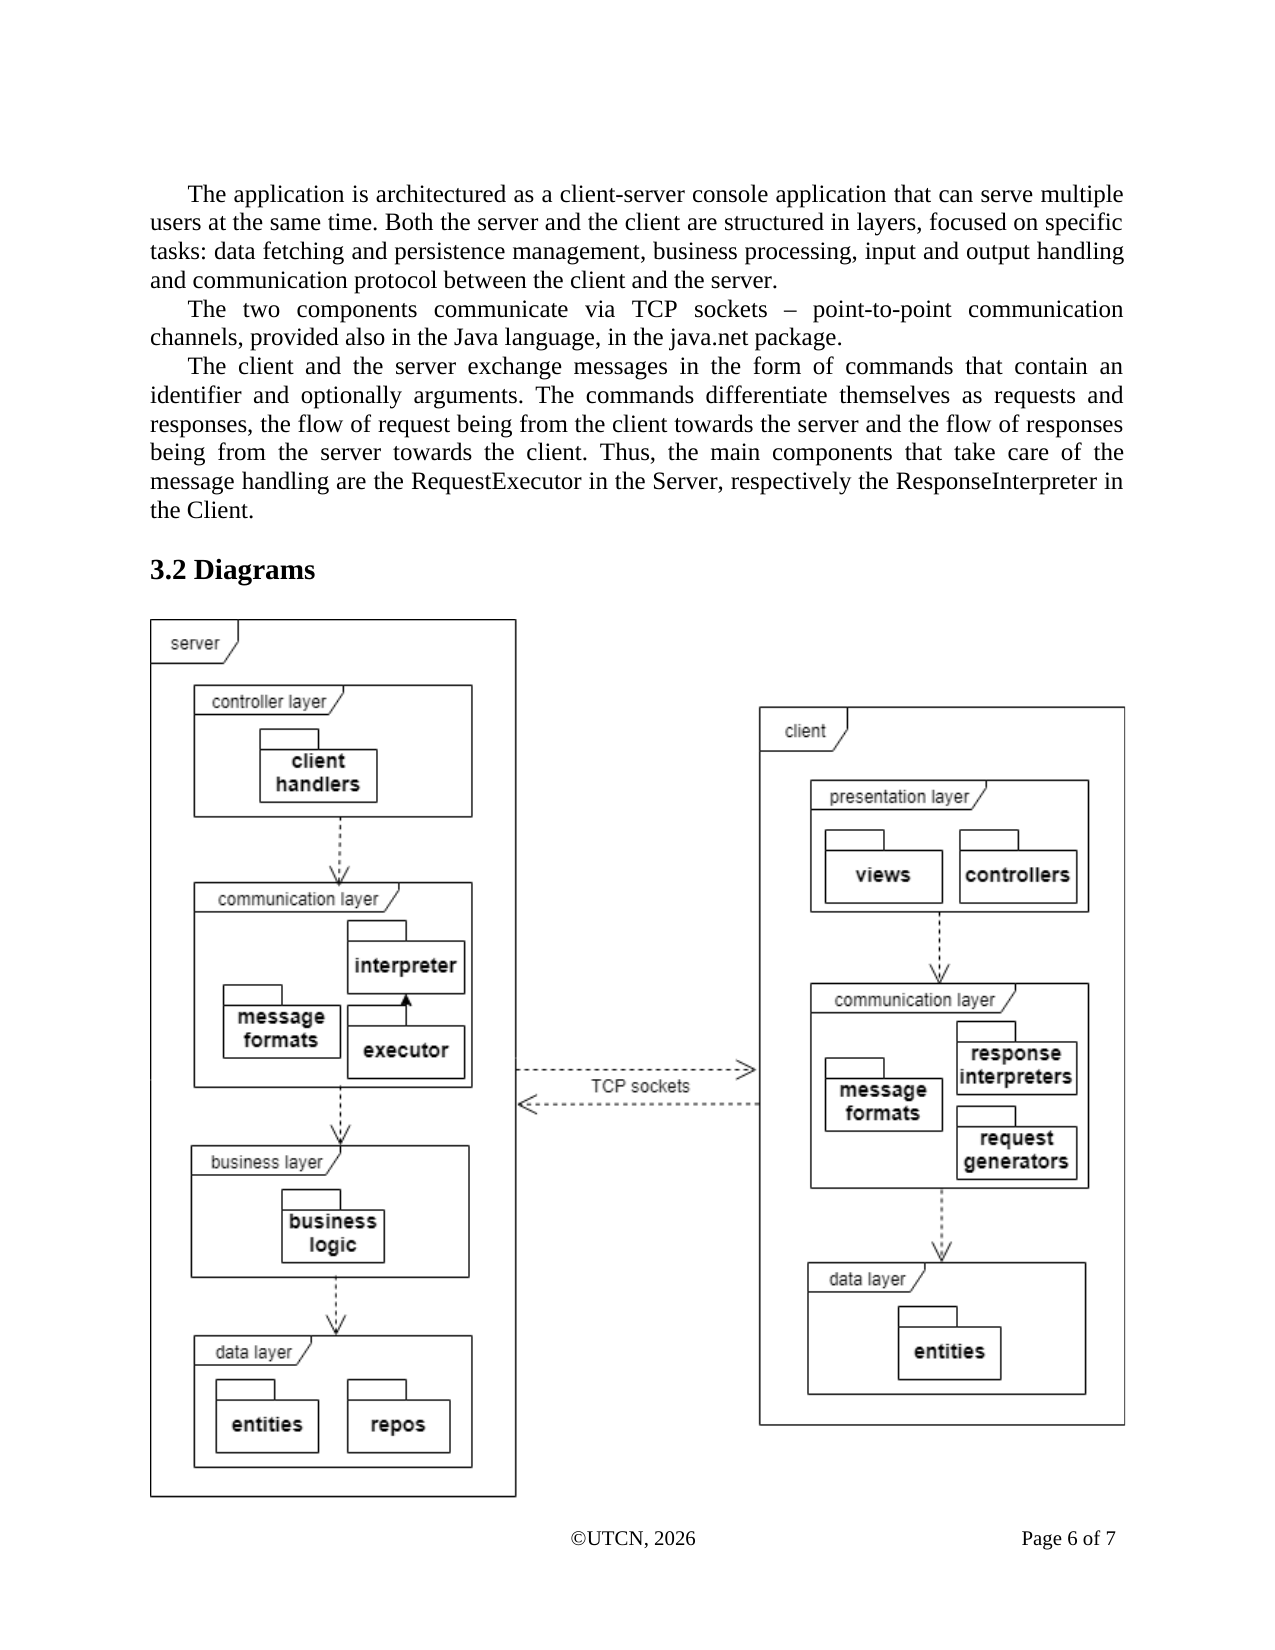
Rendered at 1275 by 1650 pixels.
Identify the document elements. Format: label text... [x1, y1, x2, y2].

text The two components communicate via TCP sockets – point-to-point communication channels, provided also in the Java language, in the java.net package. [150, 294, 1125, 351]
text 3.2 Diagrams [150, 552, 1125, 586]
text The application is architectured as a client-server console application that can serve multiple users at the same time. Both the server and the client are structured in layers, focused on specific tasks: data fetching and persistence management, business processing, input and output handling and communication protocol between the client and the server. [150, 179, 1125, 294]
text The client and the server exchange messages in the form of commands that contain an identifier and optionally arguments. The commands differentiate themselves as requests and responses, the flow of request being from the client towards the server and the flow of responses being from the server towards the client. Thus, the main components that take care of the message handling are the RequestExecutor in the Server, respectively the ResponseInterpreter in the Client. [150, 351, 1125, 524]
picture [150, 619, 1125, 1499]
